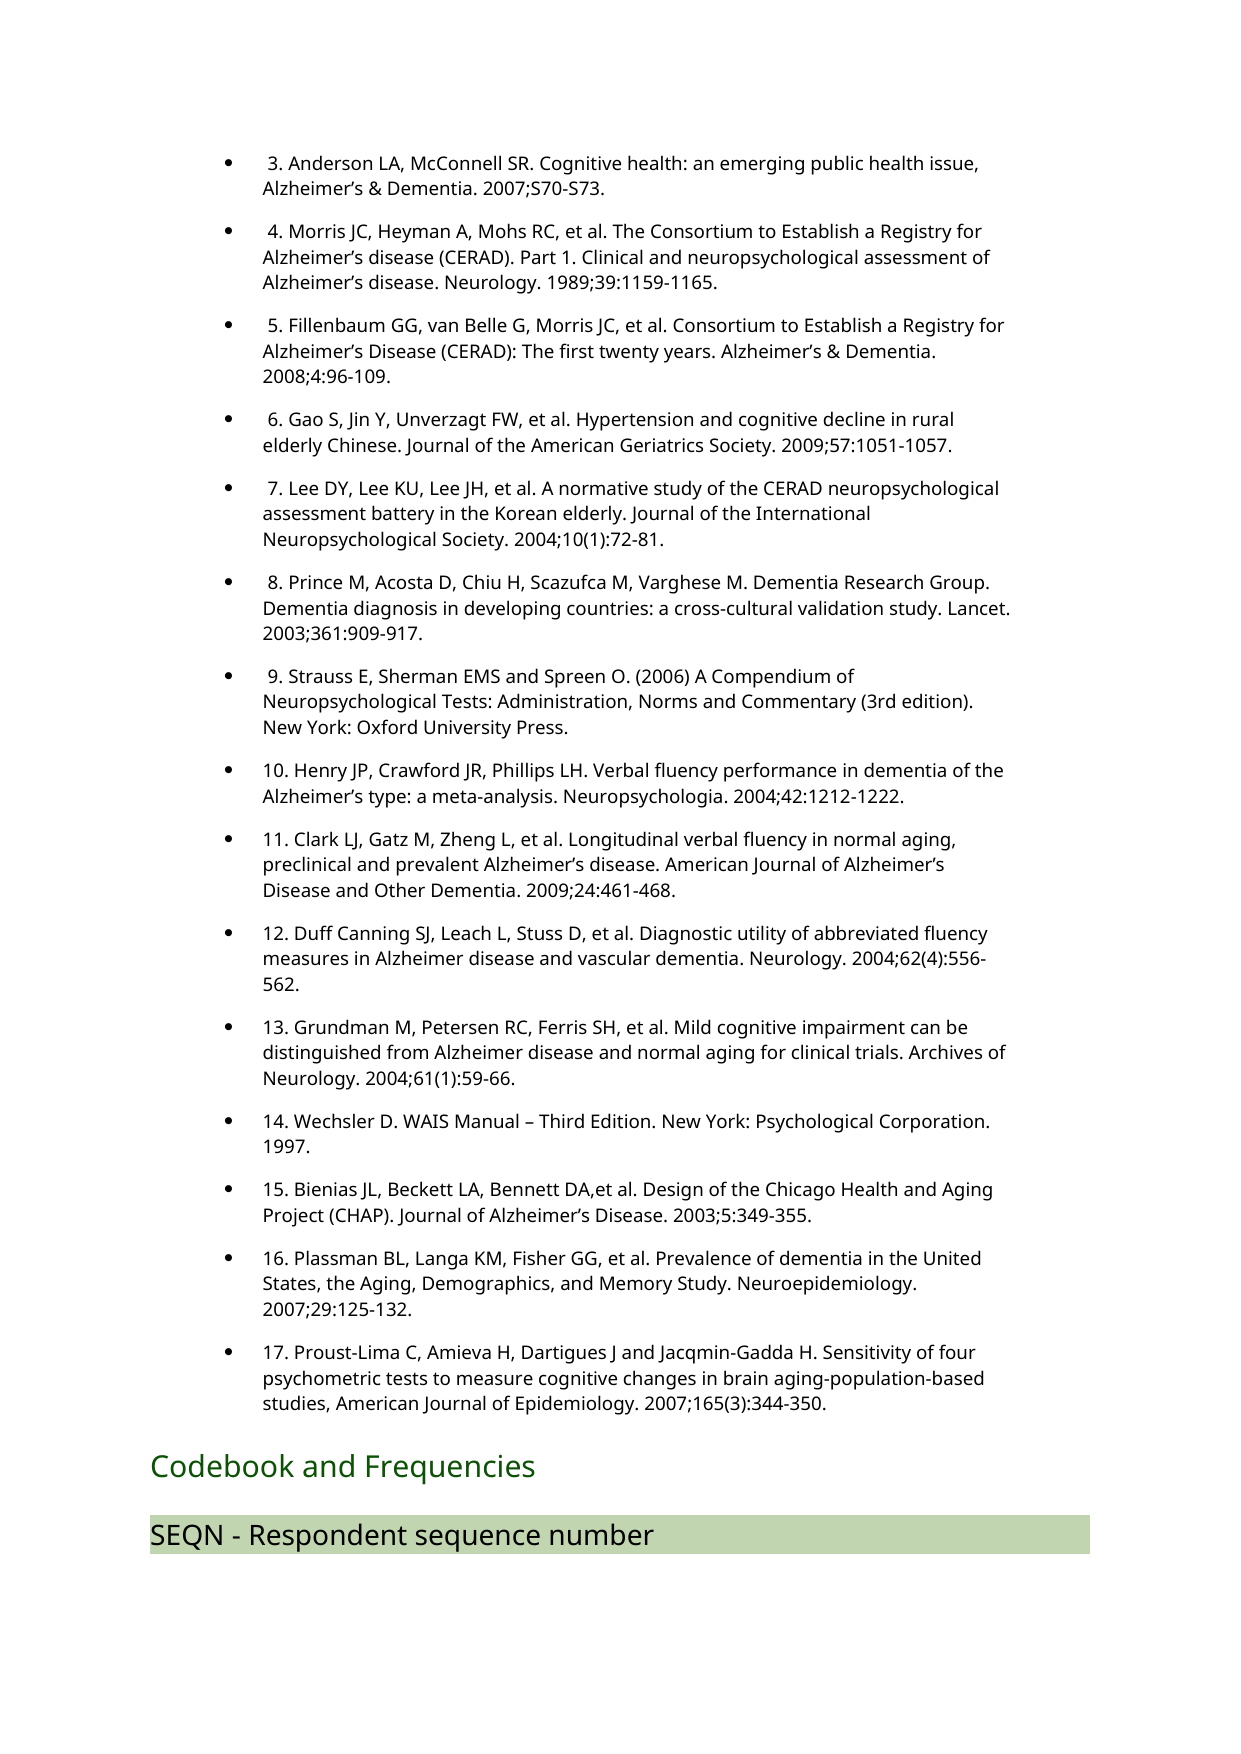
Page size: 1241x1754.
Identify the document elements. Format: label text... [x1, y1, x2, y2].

text Codebook and Frequencies [150, 1445, 1090, 1486]
list 15. Bienias JL, Beckett LA, Bennett DA,et al. Design of the Chicago Health and Aging Project (CHAP). Journal of Alzheimer’s Disease. 2003;5:349-355. [225, 1177, 1015, 1228]
list 4. Morris JC, Heyman A, Mohs RC, et al. The Consortium to Establish a Registry for Alzheimer’s disease (CERAD). Part 1. Clinical and neuropsychological assessment of Alzheimer’s disease. Neurology. 1989;39:1159-1165. [225, 218, 1015, 295]
list 12. Duff Canning SJ, Leach L, Stuss D, et al. Diagnostic utility of abbreviated fluency measures in Alzheimer disease and vascular dementia. Neurology. 2004;62(4):556-562. [225, 920, 1015, 997]
list 8. Prince M, Acosta D, Chiu H, Scazufca M, Varghese M. Dementia Research Group. Dementia diagnosis in developing countries: a cross-cultural validation study. Lancet. 2003;361:909-917. [225, 569, 1015, 646]
list 17. Proust-Lima C, Amieva H, Dartigues J and Jacqmin-Gadda H. Sensitivity of four psychometric tests to measure cognitive changes in brain aging-population-based studies, American Journal of Epidemiology. 2007;165(3):344-350. [225, 1339, 1015, 1416]
list 5. Fillenbaum GG, van Belle G, Morris JC, et al. Consortium to Establish a Registry for Alzheimer’s Disease (CERAD): The first twenty years. Alzheimer’s & Dementia. 2008;4:96-109. [225, 313, 1015, 389]
list 13. Grundman M, Petersen RC, Ferris SH, et al. Mild cognitive impairment can be distinguished from Alzheimer disease and normal aging for clinical trials. Archives of Neurology. 2004;61(1):59-66. [225, 1014, 1015, 1091]
list 16. Plassman BL, Langa KM, Fisher GG, et al. Prevalence of dementia in the United States, the Aging, Demographics, and Memory Study. Neuroepidemiology. 2007;29:125-132. [225, 1245, 1015, 1322]
list 14. Wechsler D. WAIS Manual – Third Edition. New York: Psychological Corporation. 1997. [225, 1108, 1015, 1159]
list 10. Henry JP, Crawford JR, Phillips LH. Verbal fluency performance in dementia of the Alzheimer’s type: a meta-analysis. Neuropsychologia. 2004;42:1212-1222. [225, 757, 1015, 808]
list 9. Strauss E, Sherman EMS and Spreen O. (2006) A Compendium of Neuropsychological Tests: Administration, Norms and Commentary (3rd edition). New York: Oxford University Press. [225, 663, 1015, 740]
list 3. Anderson LA, McConnell SR. Cognitive health: an emerging public health issue, Alzheimer’s & Dementia. 2007;S70-S73. [225, 150, 1015, 201]
list 7. Lee DY, Lee KU, Lee JH, et al. A normative study of the CERAD neuropsychological assessment battery in the Korean elderly. Journal of the International Neuropsychological Society. 2004;10(1):72-81. [225, 475, 1015, 552]
text SEQN - Respondent sequence number [150, 1515, 1090, 1554]
list 6. Gao S, Jin Y, Unverzagt FW, et al. Hypertension and cognitive decline in rural elderly Chinese. Journal of the American Geriatrics Society. 2009;57:1051-1057. [225, 407, 1015, 458]
list 11. Clark LJ, Gatz M, Zheng L, et al. Longitudinal verbal fluency in normal aging, preclinical and prevalent Alzheimer’s disease. American Journal of Alzheimer’s Disease and Other Dementia. 2009;24:461-468. [225, 826, 1015, 902]
